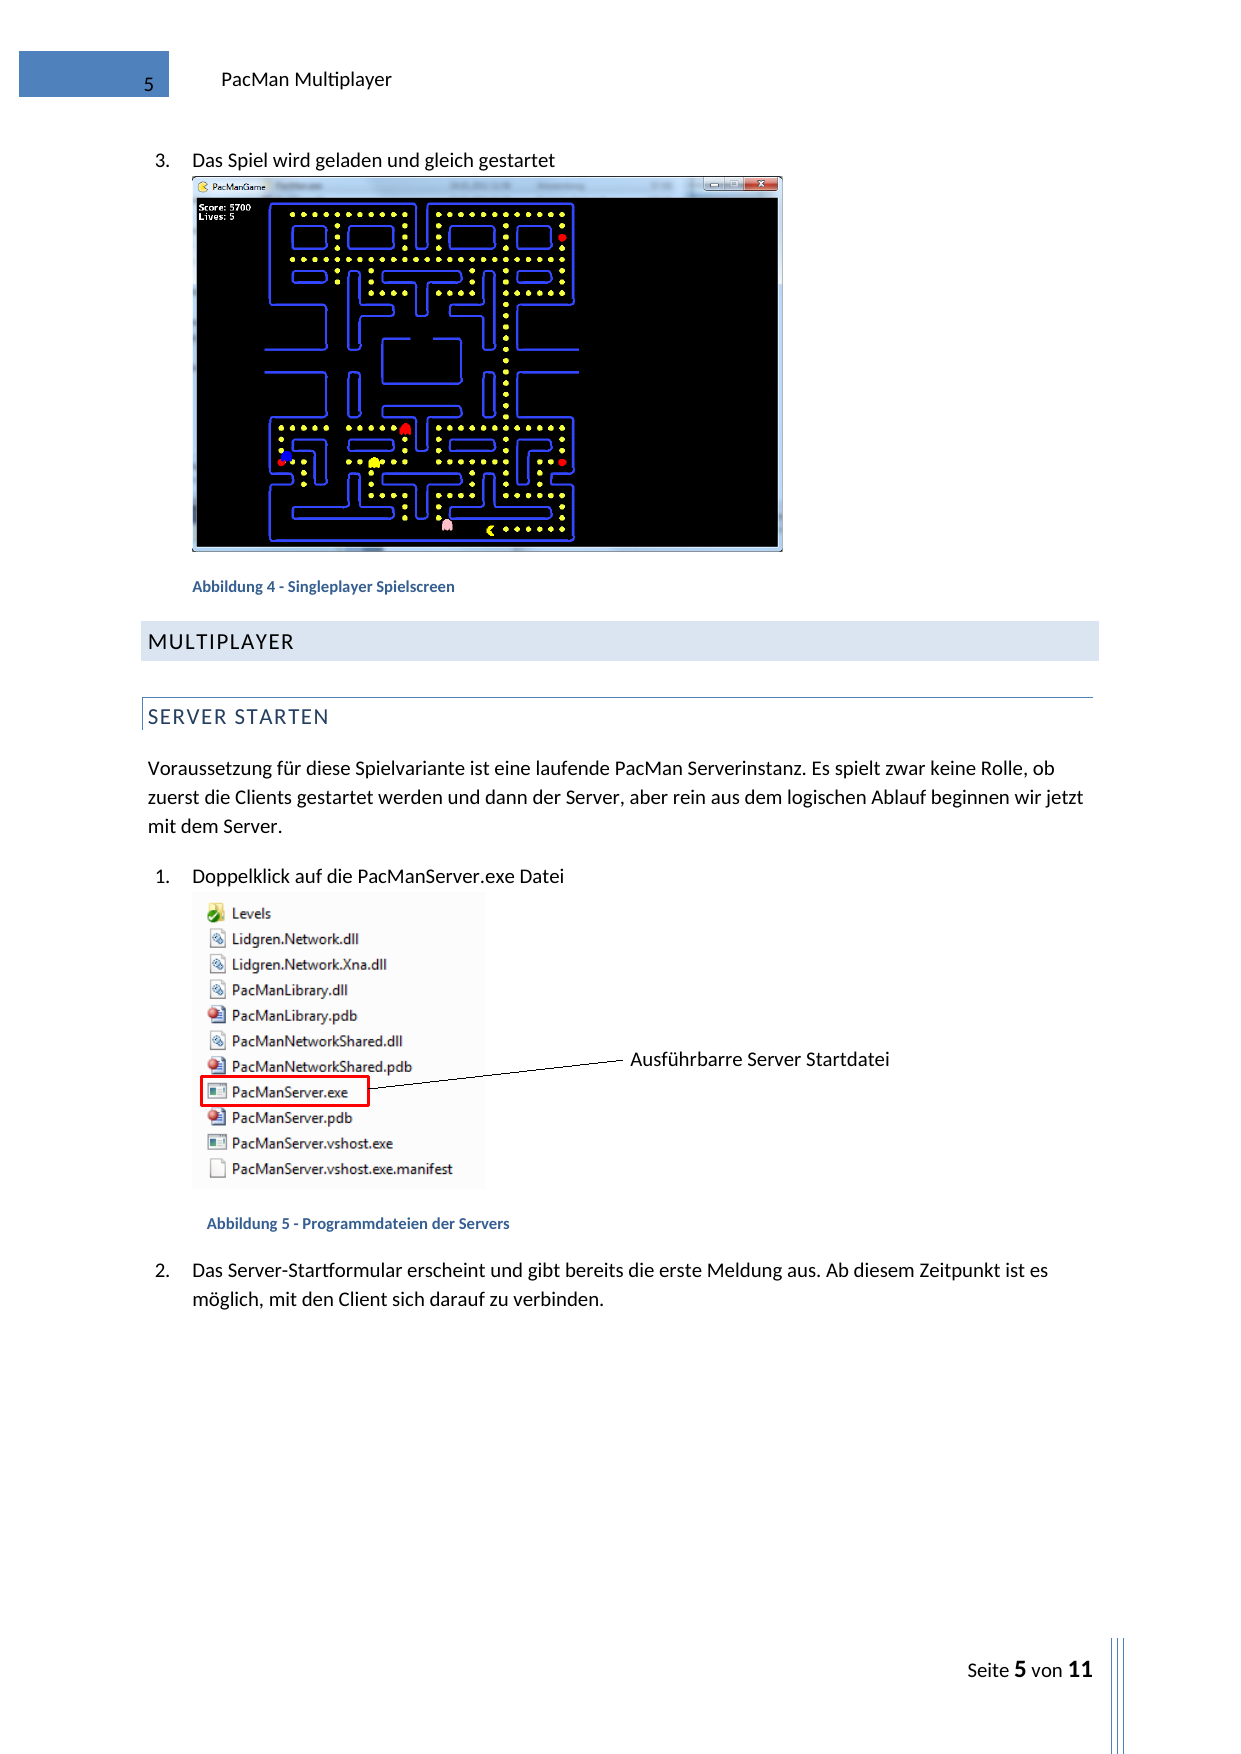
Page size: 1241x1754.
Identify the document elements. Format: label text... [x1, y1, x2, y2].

subtitle Server starten [143, 698, 1093, 730]
list Das Server-Startformular erscheint und gibt bereits die erste Meldung aus. Ab diesem Zeitpunkt ist es möglich, mit den Client sich darauf zu verbinden. [154, 1257, 1093, 1312]
text Abbildung 5 - Programmdateien der Servers [207, 1213, 1093, 1234]
picture [192, 176, 783, 552]
subtitle Multiplayer [148, 627, 1093, 655]
picture [192, 892, 486, 1189]
list Doppelklick auf die PacManServer.exe Datei [154, 864, 1093, 889]
text Voraussetzung für diese Spielvariante ist eine laufende PacMan Serverinstanz. Es spielt zwar keine Rolle, ob zuerst die Clients gestartet werden und dann der Server, aber rein aus dem logischen Ablauf beginnen wir jetzt mit dem Server. [148, 755, 1093, 839]
